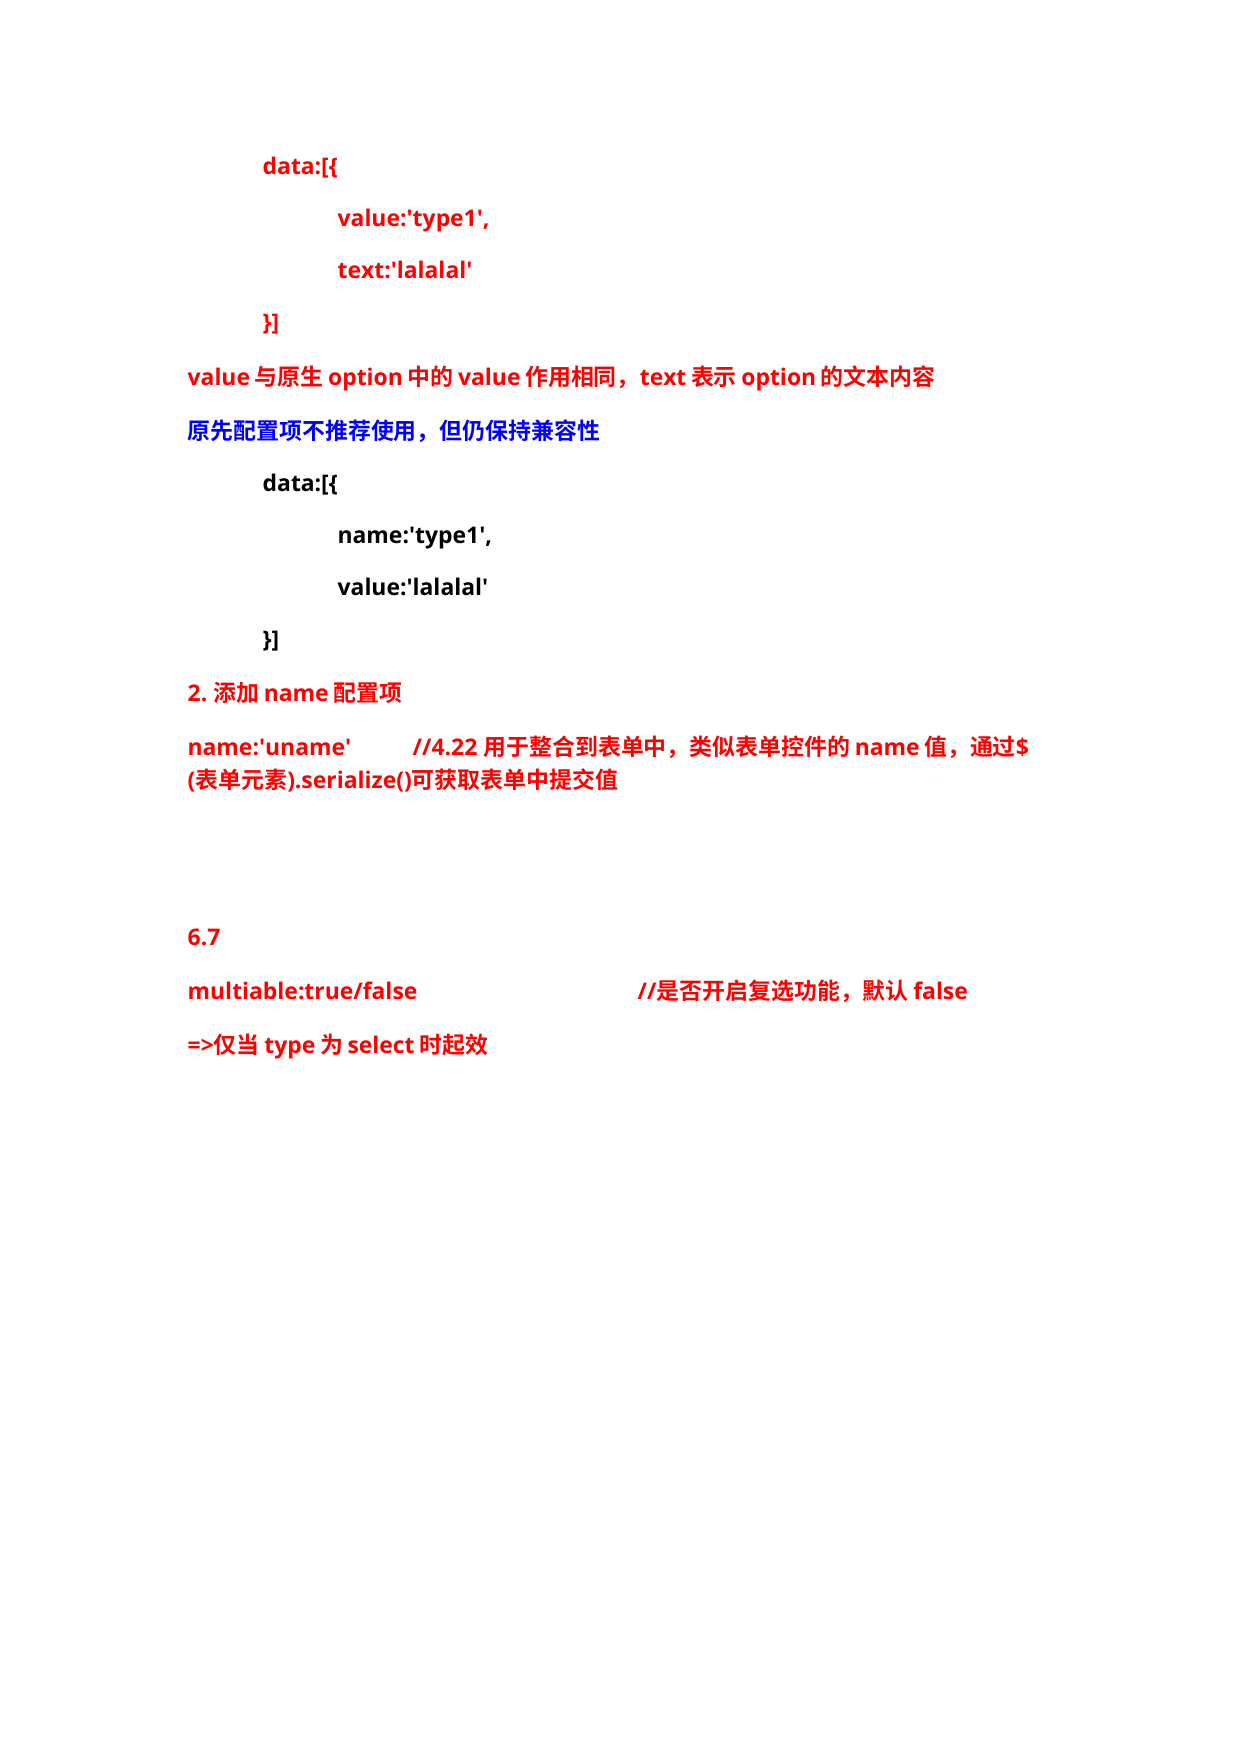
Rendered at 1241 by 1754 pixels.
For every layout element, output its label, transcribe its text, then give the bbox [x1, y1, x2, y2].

text data:[{ [187, 150, 1053, 181]
text value:'lalalal' [187, 571, 1053, 602]
text 原先配置项不推荐使用，但仍保持兼容性 [187, 412, 1053, 446]
text value:'type1', [187, 202, 1053, 233]
text 2. 添加name配置项 [187, 675, 1053, 708]
text }] [187, 306, 1053, 337]
text multiable:true/false //是否开启复选功能，默认false [187, 973, 1053, 1006]
text }] [187, 623, 1053, 654]
text name:'type1', [187, 519, 1053, 550]
text value与原生option中的value作用相同，text表示option的文本内容 [187, 358, 1053, 392]
text 6.7 [187, 921, 1053, 952]
text text:'lalalal' [187, 254, 1053, 285]
text name:'uname' //4.22 用于整合到表单中，类似表单控件的name值，通过$(表单元素).serialize()可获取表单中提交值 [187, 729, 1053, 796]
text data:[{ [187, 467, 1053, 498]
text =>仅当type为select时起效 [187, 1027, 1053, 1060]
